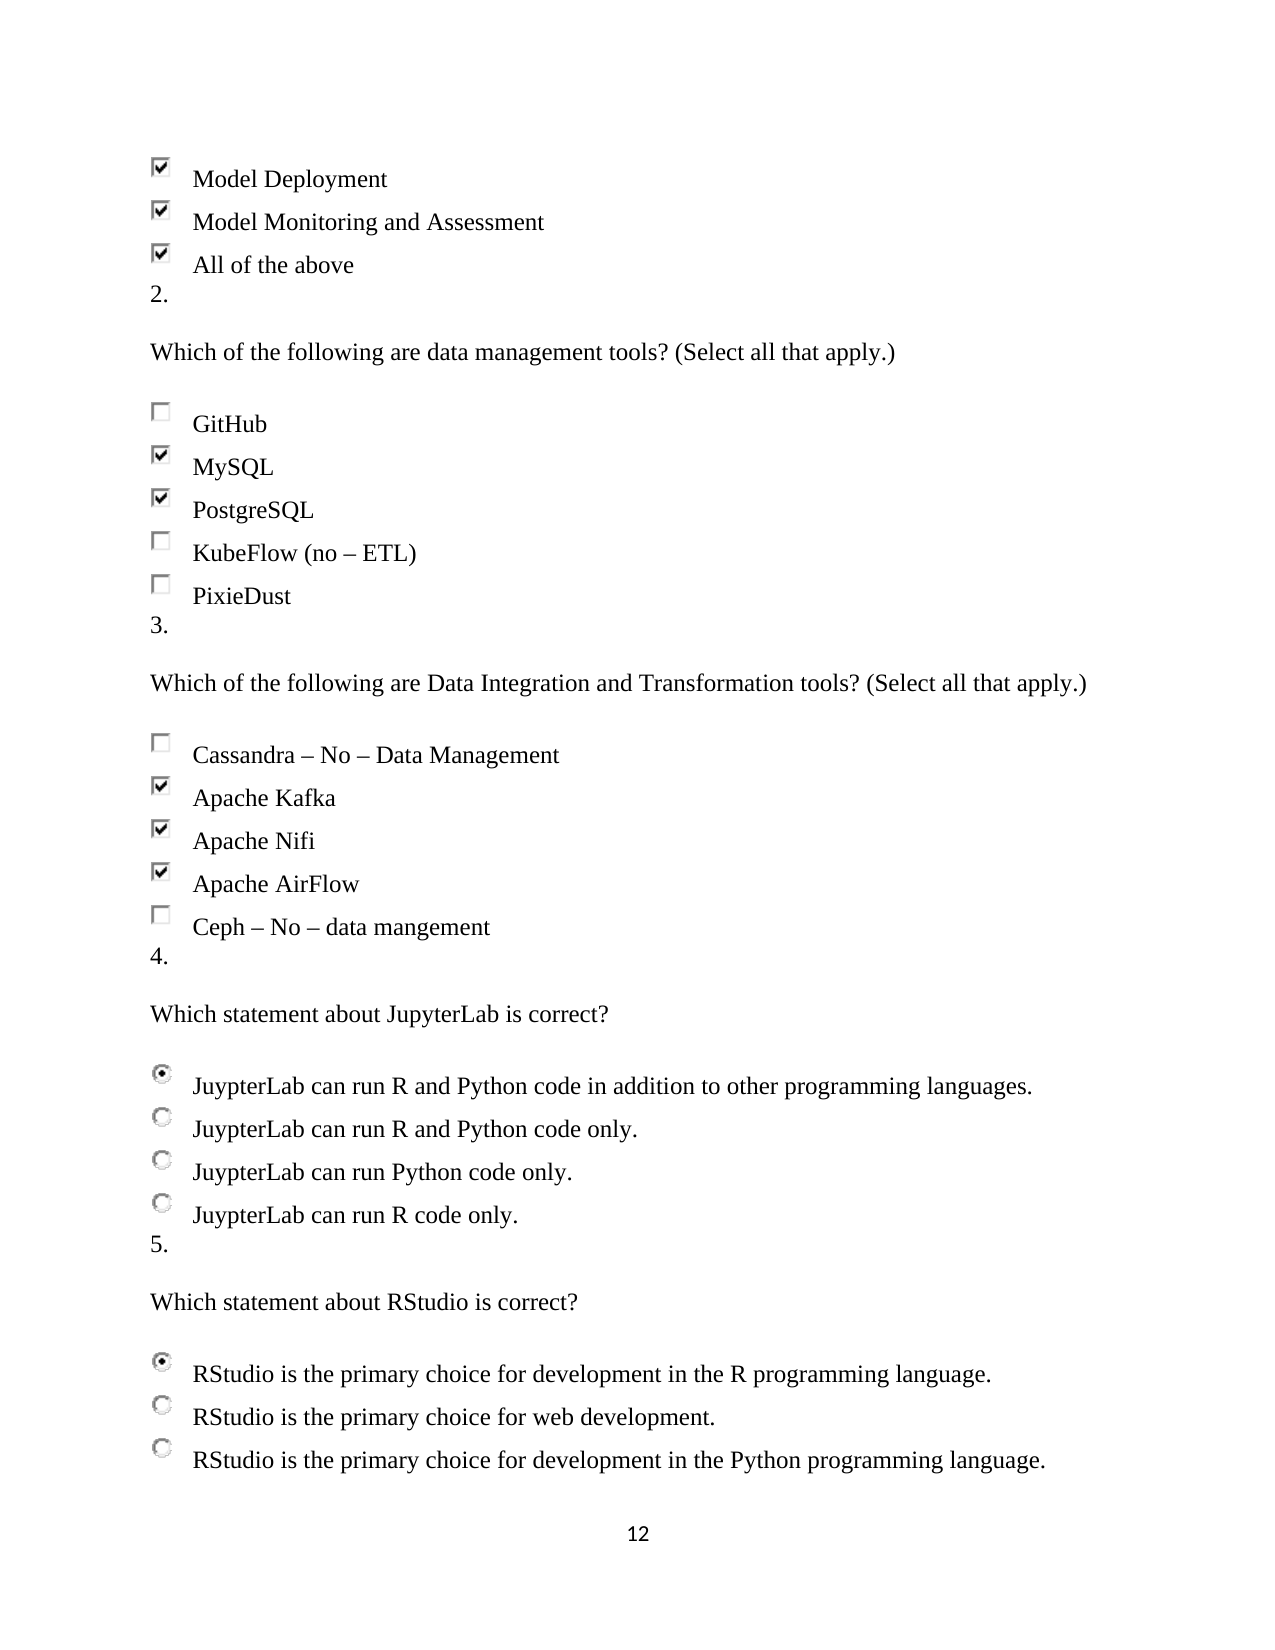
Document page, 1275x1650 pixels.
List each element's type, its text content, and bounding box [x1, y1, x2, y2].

text JuypterLab can run R and Python code only. [150, 1100, 1125, 1143]
text 2. [150, 279, 1125, 308]
text 3. [150, 610, 1125, 639]
text Which of the following are Data Integration and Transformation tools? (Select all that apply.) [150, 668, 1125, 697]
text Cassandra – No – Data Management [150, 726, 1125, 769]
text GitHub [150, 395, 1125, 438]
text 4. [150, 941, 1125, 970]
text PixieDust [150, 567, 1125, 610]
text RStudio is the primary choice for development in the R programming language. [150, 1345, 1125, 1388]
text JuypterLab can run Python code only. [150, 1143, 1125, 1186]
text JuypterLab can run R code only. [150, 1186, 1125, 1229]
text Apache AirFlow [150, 855, 1125, 898]
text Model Deployment [150, 150, 1125, 193]
text Which of the following are data management tools? (Select all that apply.) [150, 337, 1125, 366]
text 5. [150, 1229, 1125, 1258]
text MySQL [150, 438, 1125, 481]
text Apache Nifi [150, 812, 1125, 855]
text PostgreSQL [150, 481, 1125, 524]
text Apache Kafka [150, 769, 1125, 812]
text RStudio is the primary choice for web development. [150, 1388, 1125, 1431]
text RStudio is the primary choice for development in the Python programming language. [150, 1431, 1125, 1474]
text Which statement about JupyterLab is correct? [150, 999, 1125, 1028]
text KubeFlow (no – ETL) [150, 524, 1125, 567]
text JuypterLab can run R and Python code in addition to other programming languages. [150, 1057, 1125, 1100]
text Which statement about RStudio is correct? [150, 1287, 1125, 1316]
text All of the above [150, 236, 1125, 279]
text Model Monitoring and Assessment [150, 193, 1125, 236]
text Ceph – No – data mangement [150, 898, 1125, 941]
